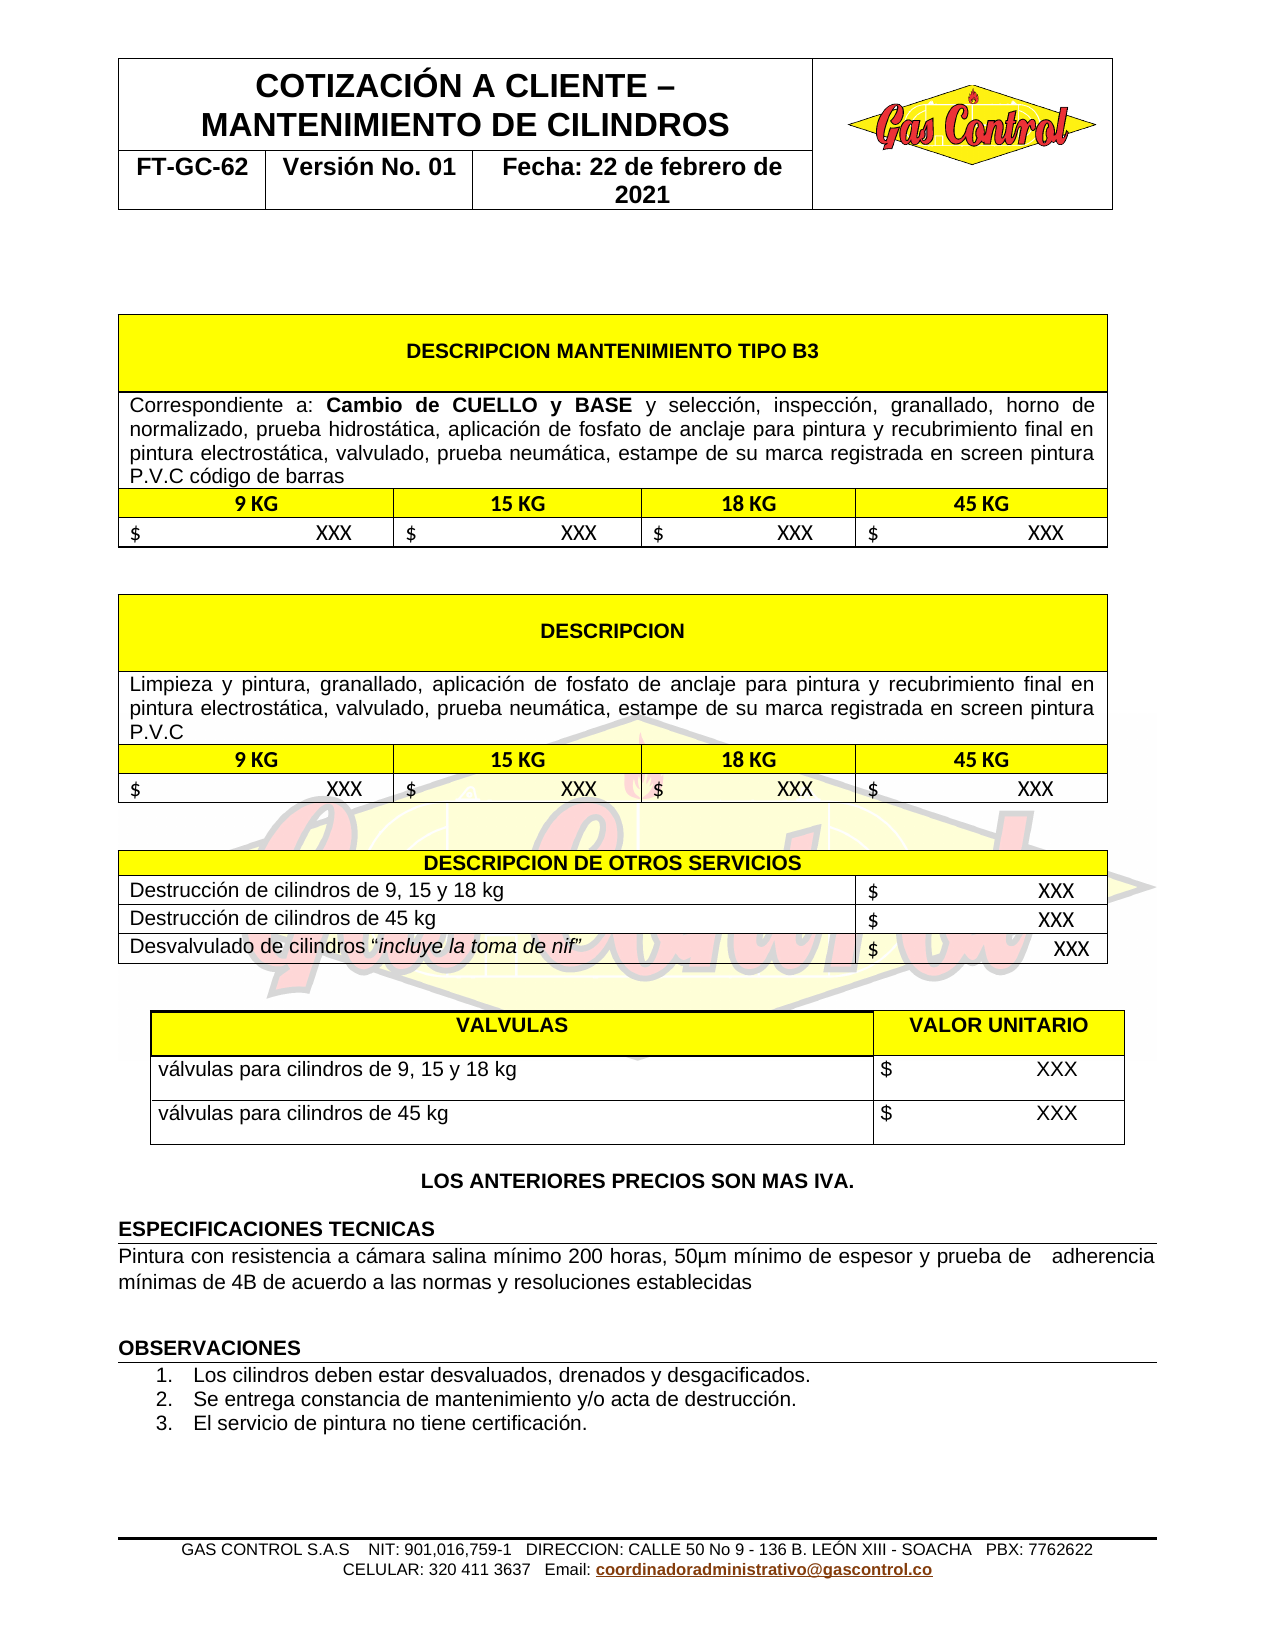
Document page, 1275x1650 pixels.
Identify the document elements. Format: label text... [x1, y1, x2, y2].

text LOS ANTERIORES PRECIOS SON MAS IVA. [118, 1169, 1157, 1193]
table_cell válvulas para cilindros de 9, 15 y 18 kg [151, 1057, 873, 1100]
table_cell $ XXX [856, 876, 1107, 904]
table_cell 45 KG [856, 489, 1107, 517]
table_cell $ XXX [856, 934, 1107, 962]
table_cell $ XXX [119, 518, 393, 546]
table_cell Desvalvulado de cilindros “incluye la toma de nif” [119, 934, 855, 962]
table_cell $ XXX [874, 1056, 1124, 1100]
table_cell $ XXX [856, 518, 1107, 546]
table_cell 9 KG [119, 745, 393, 773]
table_cell $ XXX [119, 774, 393, 802]
table_cell 45 KG [856, 745, 1107, 773]
text OBSERVACIONES [118, 1336, 1157, 1362]
table_cell $ XXX [394, 518, 641, 546]
list Los cilindros deben estar desvaluados, drenados y desgacificados. [156, 1363, 1157, 1387]
table_cell 15 KG [394, 489, 641, 517]
picture [845, 85, 1097, 176]
table_cell $ XXX [394, 774, 641, 802]
list Se entrega constancia de mantenimiento y/o acta de destrucción. [156, 1387, 1157, 1411]
table_cell 18 KG [642, 745, 855, 773]
text ESPECIFICACIONES TECNICAS [118, 1217, 1157, 1243]
table_header DESCRIPCION [119, 595, 1107, 671]
table_cell 9 KG [119, 489, 393, 517]
text Pintura con resistencia a cámara salina mínimo 200 horas, 50µm mínimo de espesor y prueba de adherencia mínimas de 4B de acuerdo a las normas y resoluciones establecidas [118, 1244, 1157, 1293]
table_header DESCRIPCION DE OTROS SERVICIOS [119, 851, 1107, 875]
table_cell Destrucción de cilindros de 9, 15 y 18 kg [119, 876, 855, 904]
table_cell Destrucción de cilindros de 45 kg [119, 905, 855, 933]
table_cell 18 KG [642, 489, 855, 517]
table_cell Correspondiente a: Cambio de CUELLO y BASE y selección, inspección, granallado, horno de normalizado, prueba hidrostática, aplicación de fosfato de anclaje para pintura y recubrimiento final en pintura electrostática, valvulado, prueba neumática, estampe de su marca registrada en screen pintura P.V.C código de barras [119, 393, 1107, 488]
table_cell $ XXX [642, 518, 855, 546]
table_header VALOR UNITARIO [874, 1011, 1124, 1055]
table_cell $ XXX [856, 905, 1107, 933]
table_cell válvulas para cilindros de 45 kg [151, 1100, 873, 1144]
table_cell Limpieza y pintura, granallado, aplicación de fosfato de anclaje para pintura y recubrimiento final en pintura electrostática, valvulado, prueba neumática, estampe de su marca registrada en screen pintura P.V.C [119, 672, 1107, 744]
table_cell $ XXX [856, 774, 1107, 802]
list El servicio de pintura no tiene certificación. [156, 1411, 1157, 1435]
table_header VALVULAS [152, 1013, 873, 1055]
table_cell 15 KG [394, 745, 641, 773]
table_header DESCRIPCION MANTENIMIENTO TIPO B3 [119, 315, 1107, 391]
table_cell $ XXX [874, 1101, 1124, 1144]
table_cell $ XXX [642, 774, 855, 802]
